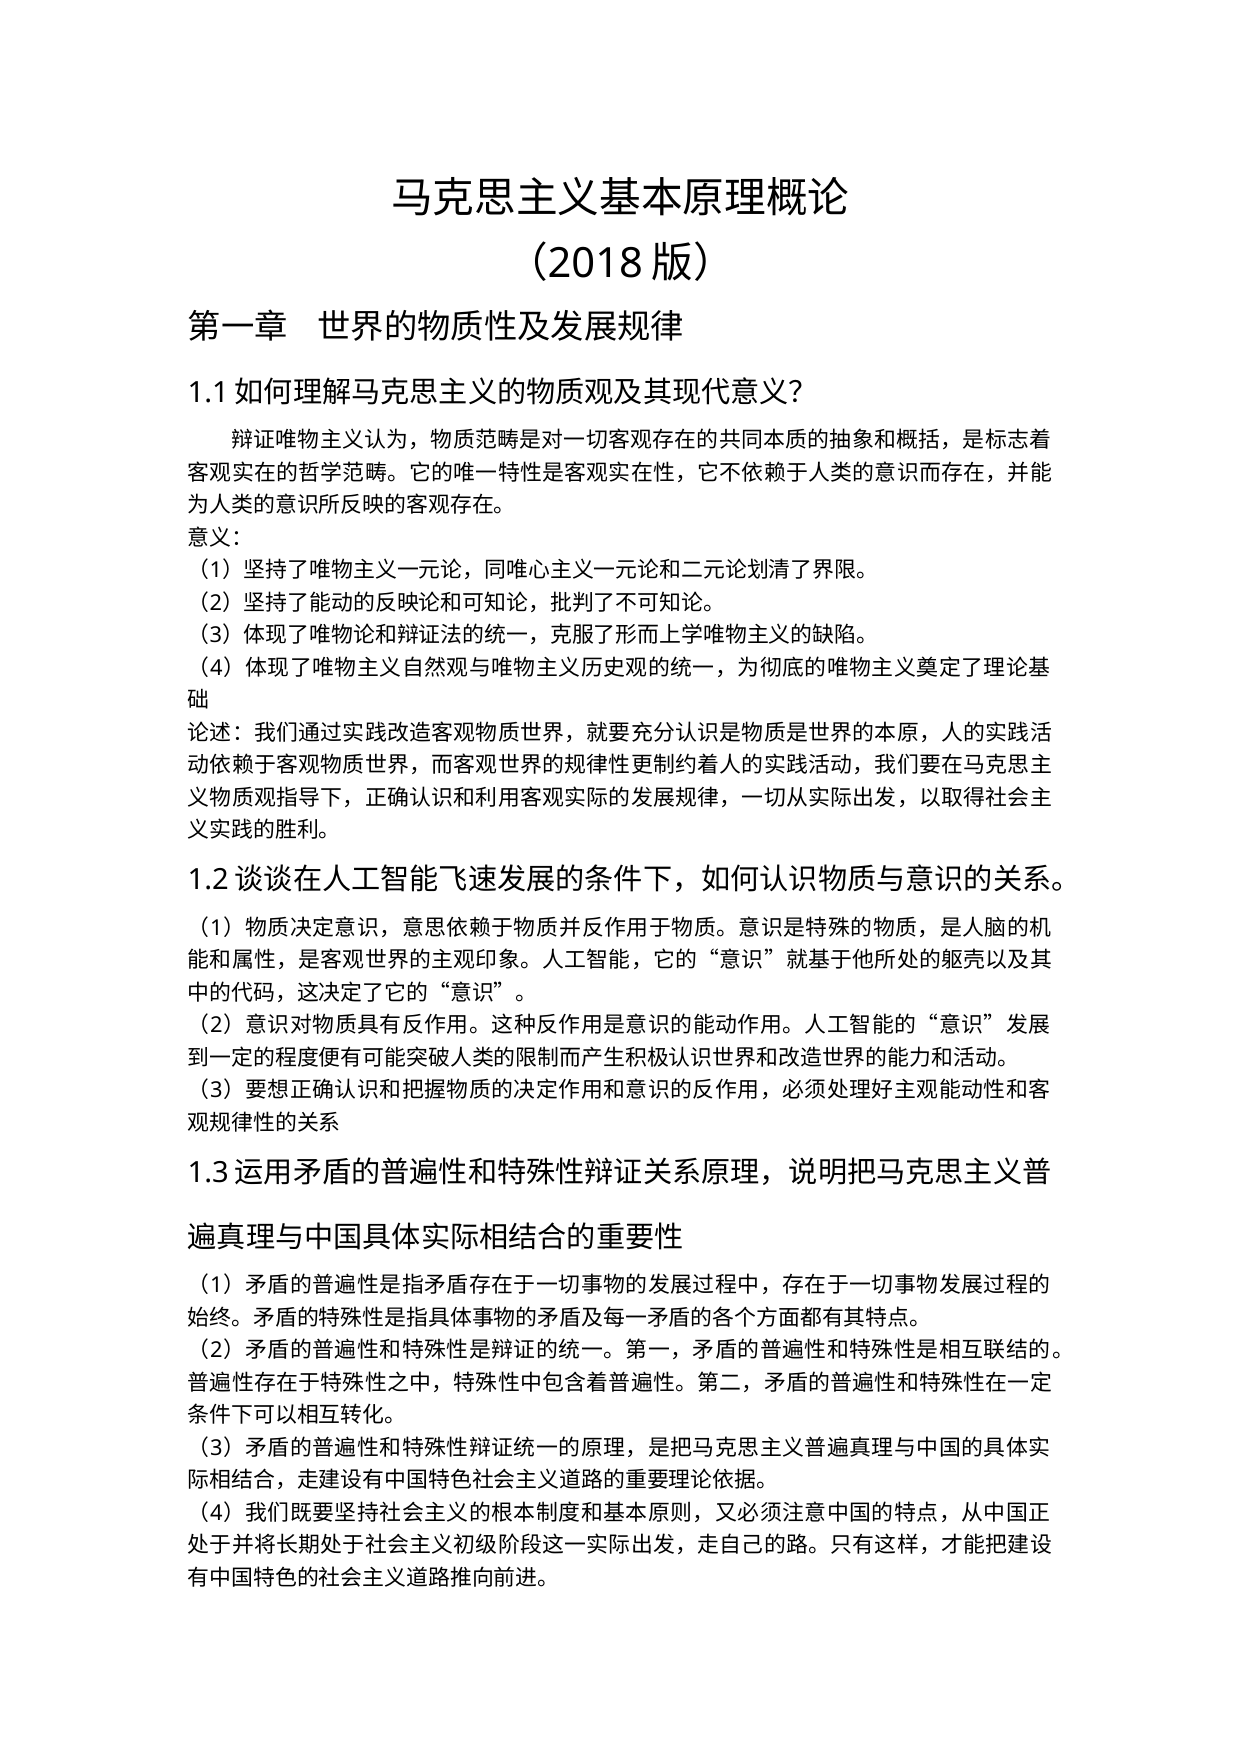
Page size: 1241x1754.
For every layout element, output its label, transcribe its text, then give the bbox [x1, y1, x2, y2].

text 1.3运用矛盾的普遍性和特殊性辩证关系原理，说明把马克思主义普遍真理与中国具体实际相结合的重要性 [187, 1137, 1053, 1267]
text （3）要想正确认识和把握物质的决定作用和意识的反作用，必须处理好主观能动性和客观规律性的关系 [187, 1072, 1053, 1137]
text （2）坚持了能动的反映论和可知论，批判了不可知论。 [187, 584, 1053, 617]
text （2018版） [187, 227, 1053, 292]
text （2）矛盾的普遍性和特殊性是辩证的统一。第一，矛盾的普遍性和特殊性是相互联结的。普遍性存在于特殊性之中，特殊性中包含着普遍性。第二，矛盾的普遍性和特殊性在一定条件下可以相互转化。 [187, 1332, 1053, 1429]
text 1.1如何理解马克思主义的物质观及其现代意义？ [187, 357, 1053, 422]
text （4）体现了唯物主义自然观与唯物主义历史观的统一，为彻底的唯物主义奠定了理论基础 [187, 649, 1053, 714]
text （3）体现了唯物论和辩证法的统一，克服了形而上学唯物主义的缺陷。 [187, 617, 1053, 649]
text 论述：我们通过实践改造客观物质世界，就要充分认识是物质是世界的本原，人的实践活动依赖于客观物质世界，而客观世界的规律性更制约着人的实践活动，我们要在马克思主义物质观指导下，正确认识和利用客观实际的发展规律，一切从实际出发，以取得社会主义实践的胜利。 [187, 714, 1053, 844]
text （1）坚持了唯物主义一元论，同唯心主义一元论和二元论划清了界限。 [187, 552, 1053, 584]
text 第一章 世界的物质性及发展规律 [187, 292, 1053, 357]
text （2）意识对物质具有反作用。这种反作用是意识的能动作用。人工智能的“意识”发展到一定的程度便有可能突破人类的限制而产生积极认识世界和改造世界的能力和活动。 [187, 1007, 1053, 1072]
text 马克思主义基本原理概论 [187, 162, 1053, 227]
text （4）我们既要坚持社会主义的根本制度和基本原则，又必须注意中国的特点，从中国正处于并将长期处于社会主义初级阶段这一实际出发，走自己的路。只有这样，才能把建设有中国特色的社会主义道路推向前进。 [187, 1494, 1053, 1592]
text （1）物质决定意识，意思依赖于物质并反作用于物质。意识是特殊的物质，是人脑的机能和属性，是客观世界的主观印象。人工智能，它的“意识”就基于他所处的躯壳以及其中的代码，这决定了它的“意识”。 [187, 909, 1053, 1007]
text （1）矛盾的普遍性是指矛盾存在于一切事物的发展过程中，存在于一切事物发展过程的始终。矛盾的特殊性是指具体事物的矛盾及每一矛盾的各个方面都有其特点。 [187, 1267, 1053, 1332]
text 辩证唯物主义认为，物质范畴是对一切客观存在的共同本质的抽象和概括，是标志着客观实在的哲学范畴。它的唯一特性是客观实在性，它不依赖于人类的意识而存在，并能为人类的意识所反映的客观存在。 [187, 422, 1053, 519]
text 1.2谈谈在人工智能飞速发展的条件下，如何认识物质与意识的关系。 [187, 844, 1053, 909]
text 意义： [187, 519, 1053, 552]
text （3）矛盾的普遍性和特殊性辩证统一的原理，是把马克思主义普遍真理与中国的具体实际相结合，走建设有中国特色社会主义道路的重要理论依据。 [187, 1429, 1053, 1494]
